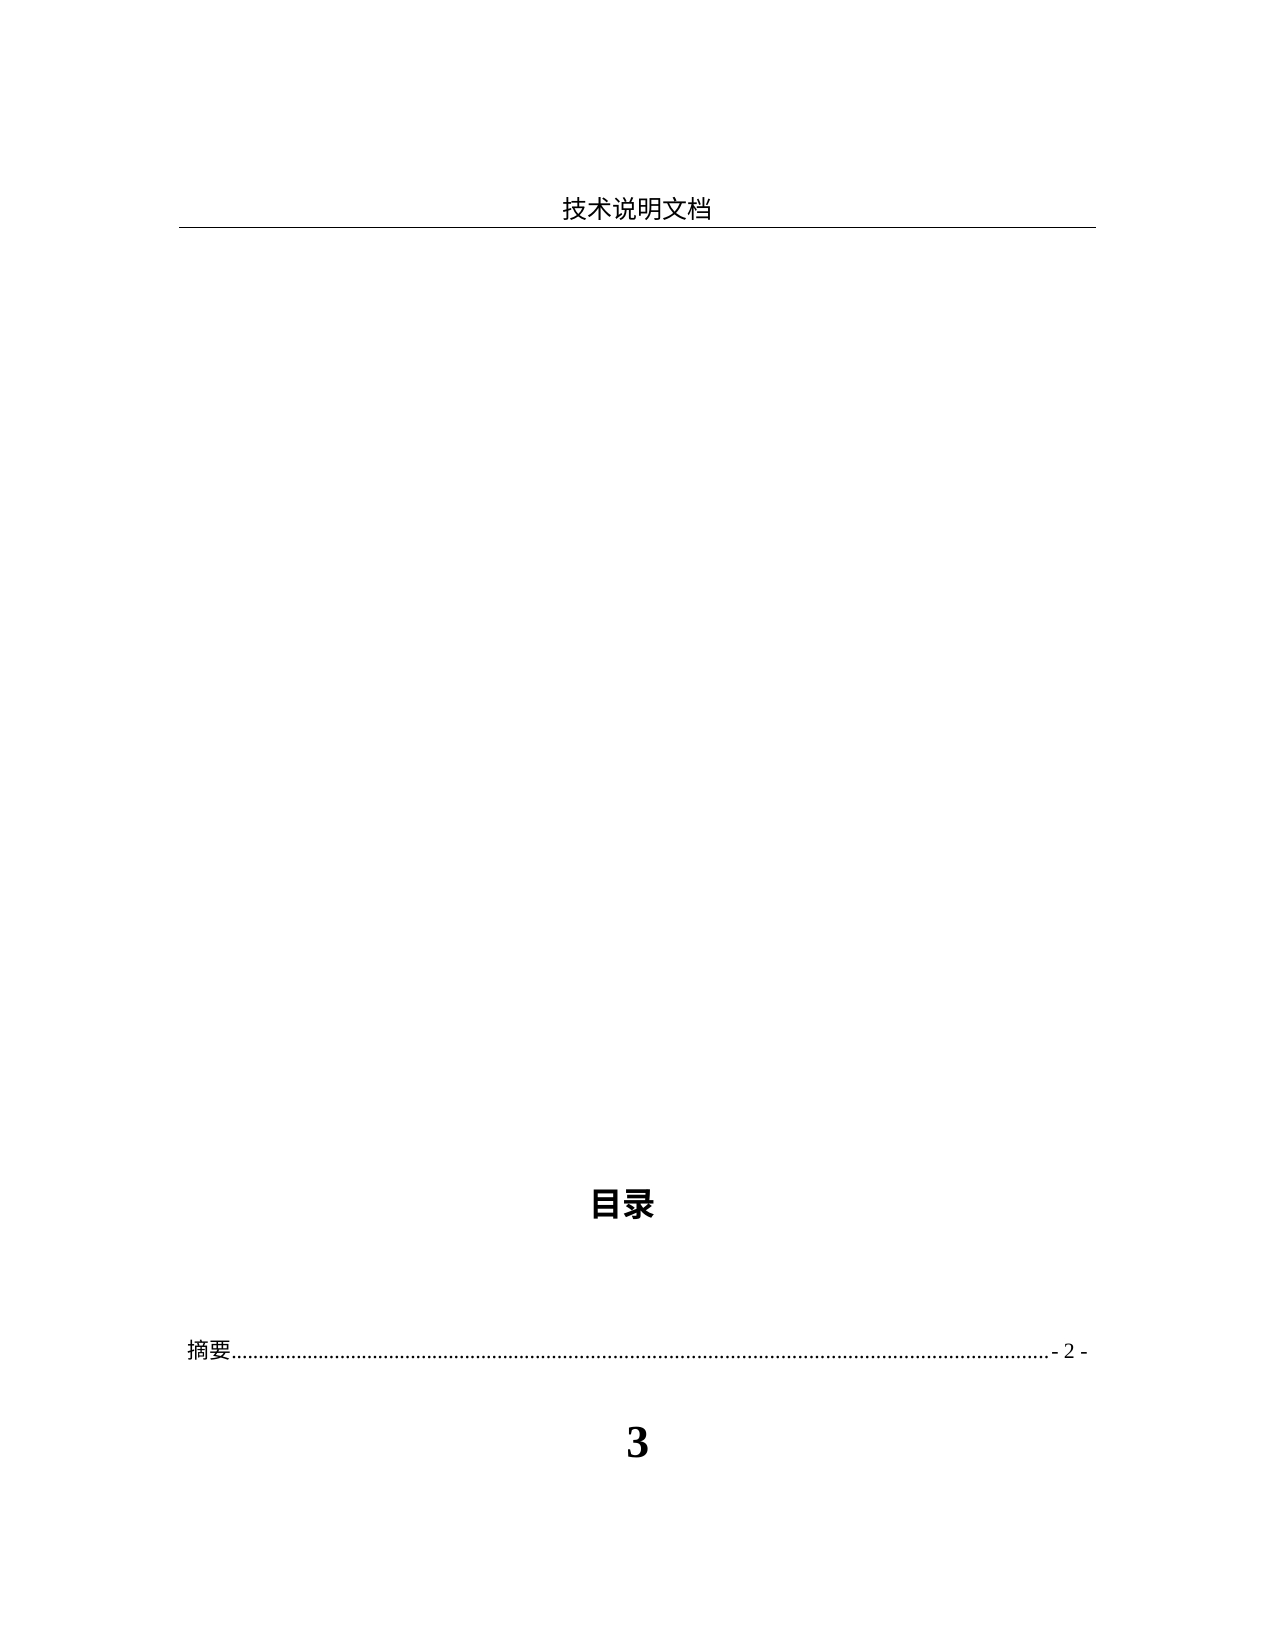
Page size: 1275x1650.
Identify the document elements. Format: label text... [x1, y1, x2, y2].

text 目录 [187, 1170, 1087, 1235]
text 摘要 - 2 - [187, 1332, 1087, 1365]
